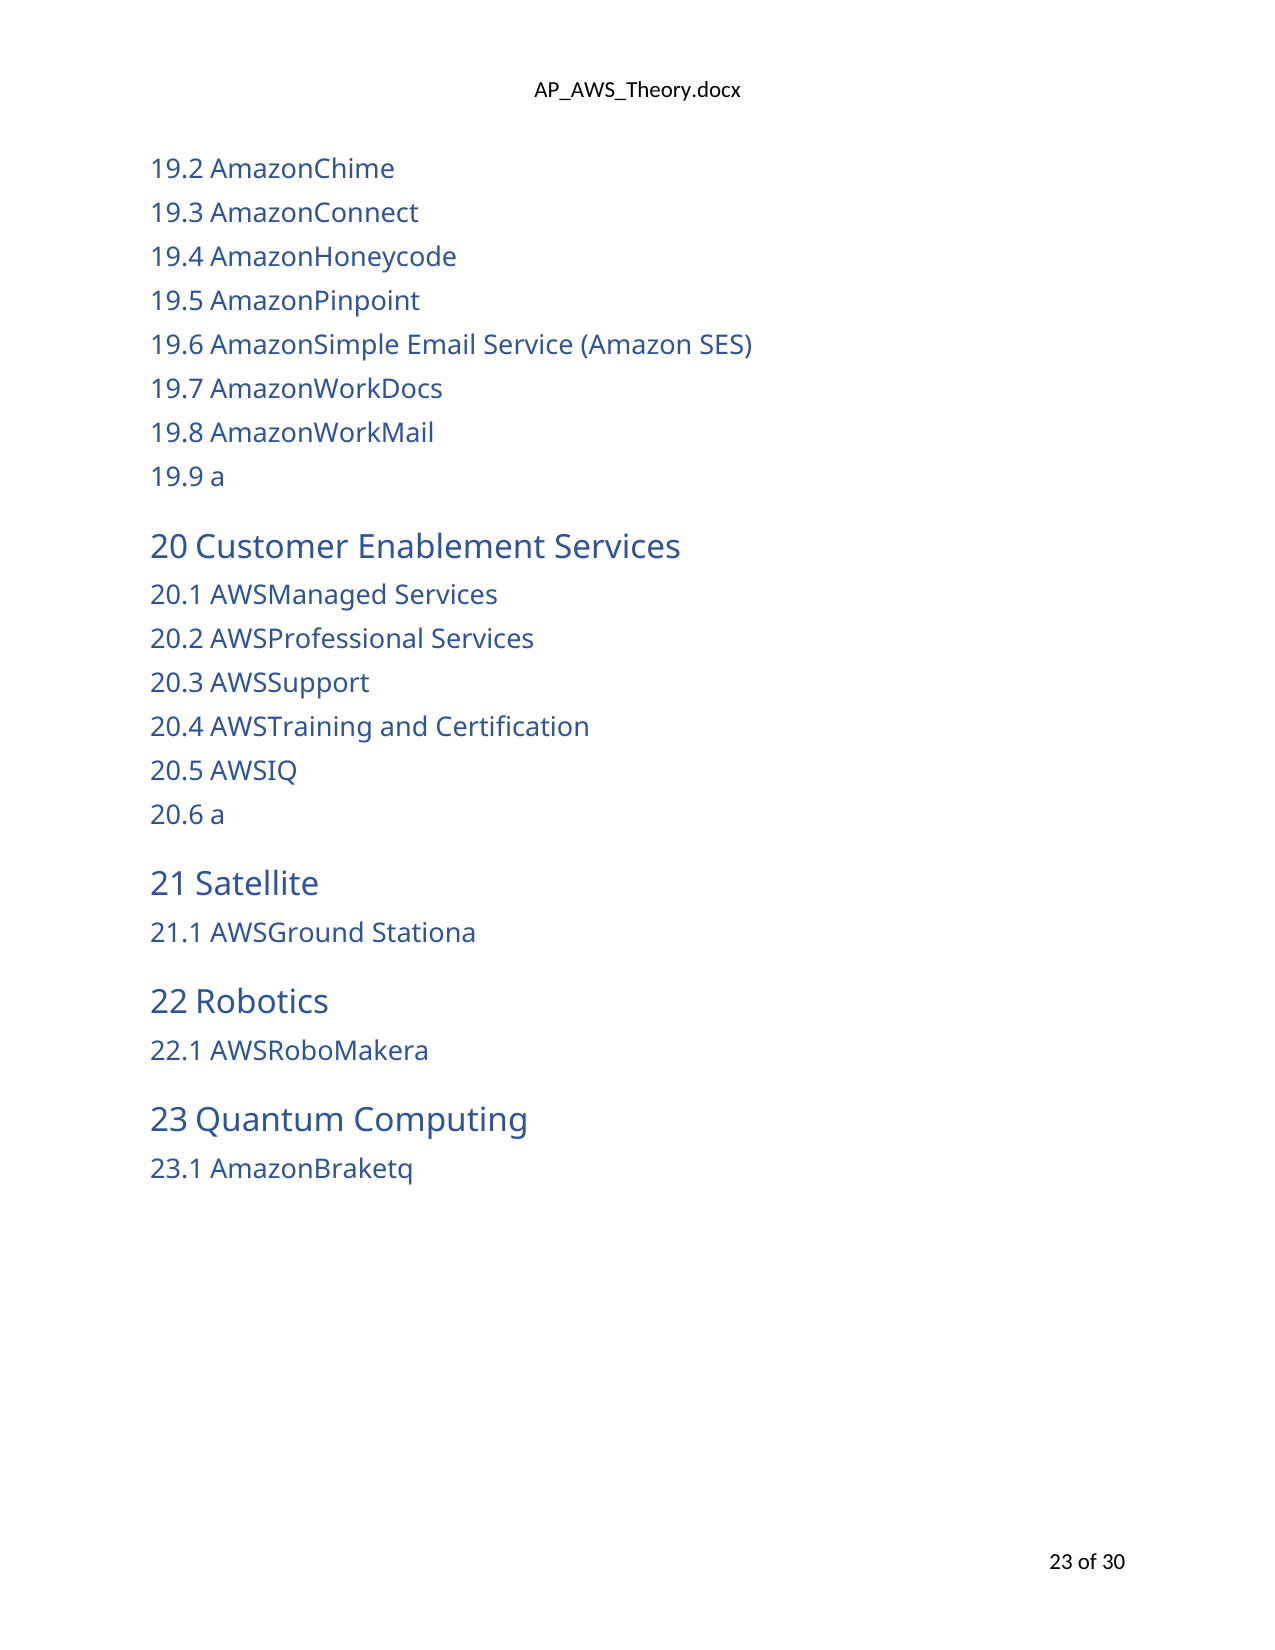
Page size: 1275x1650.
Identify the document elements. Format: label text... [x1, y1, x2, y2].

subtitle AWSRoboMakera [150, 1031, 1125, 1068]
subtitle AmazonConnect [150, 194, 1125, 231]
subtitle AWSProfessional Services [150, 619, 1125, 656]
subtitle AmazonPinpoint [150, 282, 1125, 319]
subtitle AmazonHoneycode [150, 238, 1125, 275]
subtitle AmazonSimple Email Service (Amazon SES) [150, 326, 1125, 363]
subtitle Robotics [150, 978, 1125, 1023]
subtitle AmazonBraketq [150, 1149, 1125, 1186]
subtitle AWSSupport [150, 663, 1125, 700]
subtitle Satellite [150, 860, 1125, 906]
subtitle Quantum Computing [150, 1096, 1125, 1141]
subtitle a [150, 795, 1125, 832]
subtitle AWSManaged Services [150, 576, 1125, 612]
subtitle a [150, 458, 1125, 494]
subtitle AWSIQ [150, 751, 1125, 788]
subtitle Customer Enablement Services [150, 522, 1125, 568]
subtitle AmazonWorkDocs [150, 370, 1125, 407]
subtitle AWSGround Stationa [150, 913, 1125, 950]
subtitle AmazonChime [150, 150, 1125, 187]
subtitle AmazonWorkMail [150, 414, 1125, 451]
subtitle AWSTraining and Certification [150, 707, 1125, 744]
